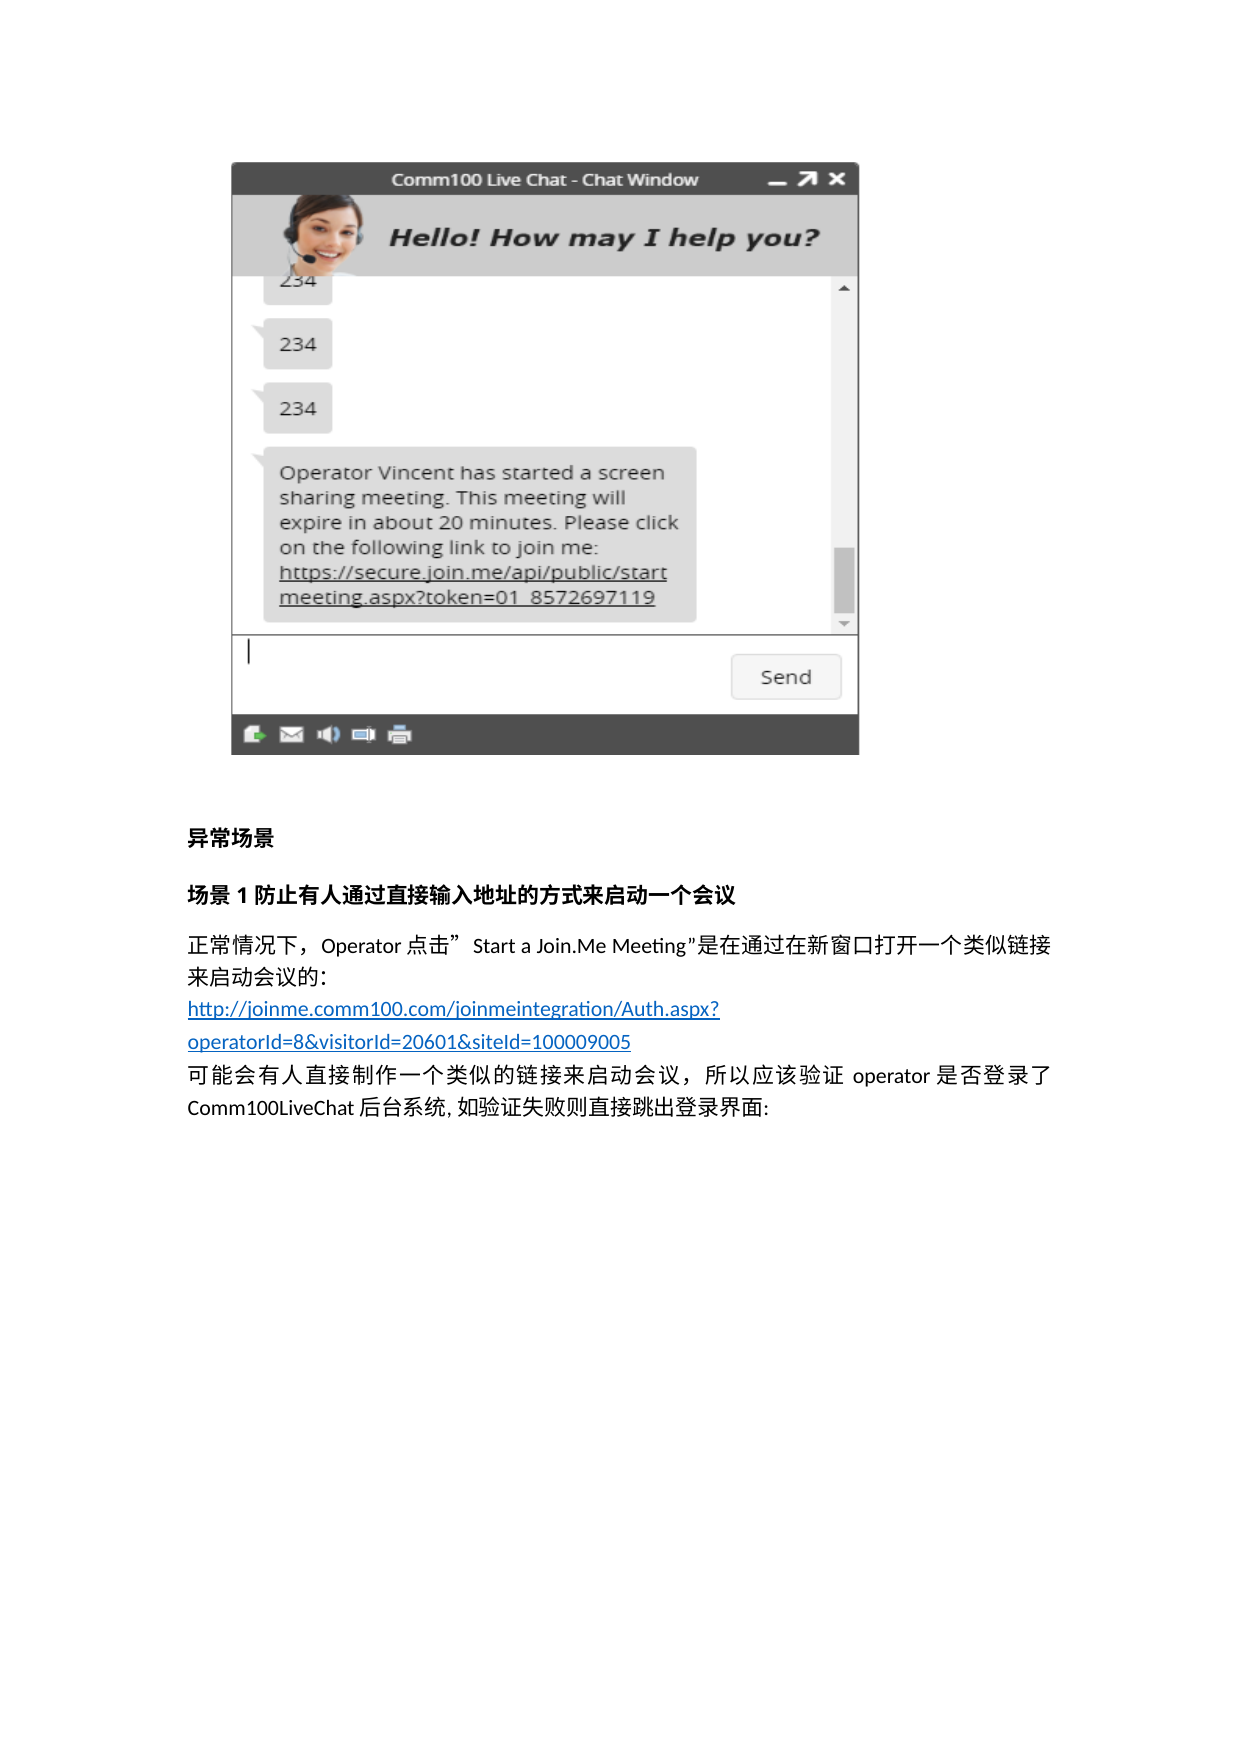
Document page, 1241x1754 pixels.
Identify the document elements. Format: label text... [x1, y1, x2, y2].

text 正常情况下，Operator点击”Start a Join.Me Meeting”是在通过在新窗口打开一个类似链接来启动会议的： [187, 927, 1053, 992]
text 可能会有人直接制作一个类似的链接来启动会议，所以应该验证operator是否登录了Comm100LiveChat后台系统, 如验证失败则直接跳出登录界面: [187, 1057, 1053, 1122]
text http://joinme.comm100.com/joinmeintegration/Auth.aspx?operatorId=8&visitorId=20601&siteId=100009005 [187, 992, 1053, 1057]
subtitle 场景 1 防止有人通过直接输入地址的方式来启动一个会议 [187, 878, 1053, 910]
subtitle 异常场景 [187, 820, 1053, 853]
picture [231, 162, 861, 755]
